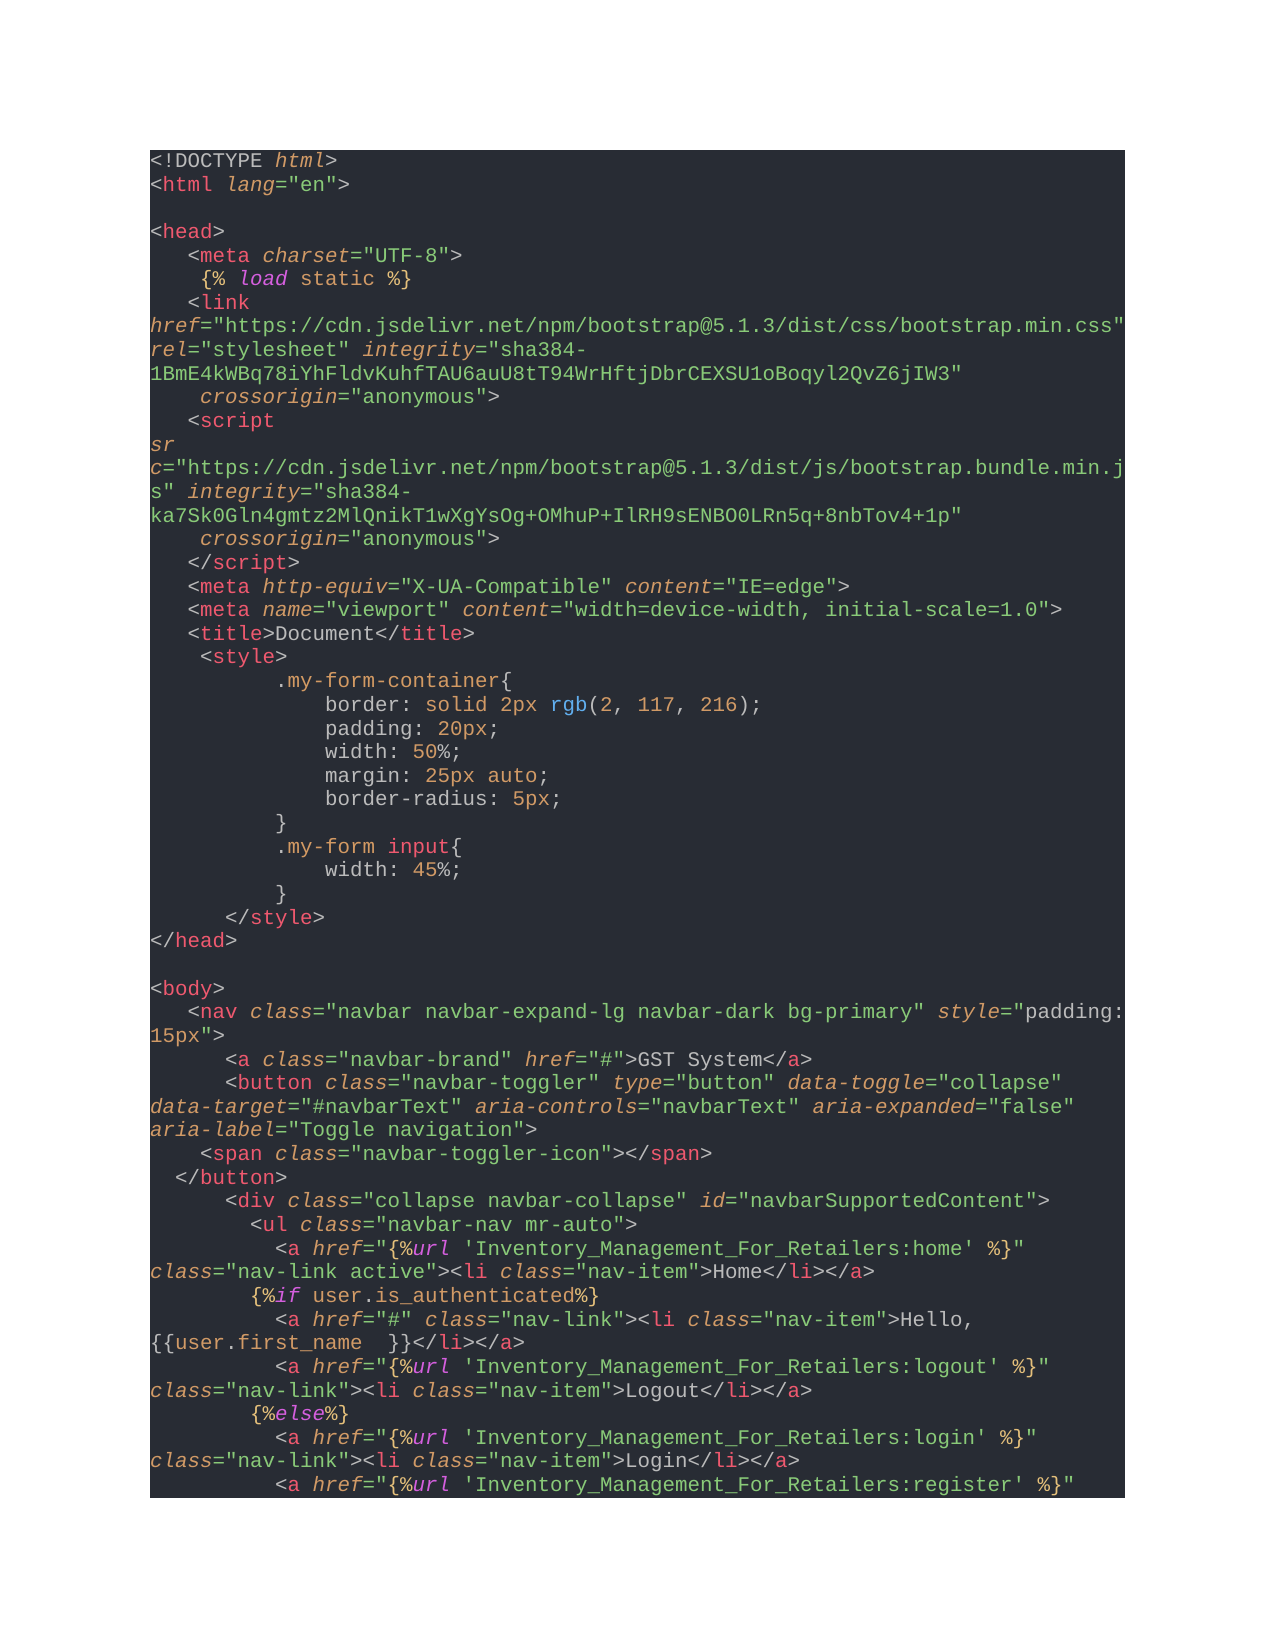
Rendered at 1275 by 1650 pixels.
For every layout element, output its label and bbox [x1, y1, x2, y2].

text [150, 150, 1125, 1498]
